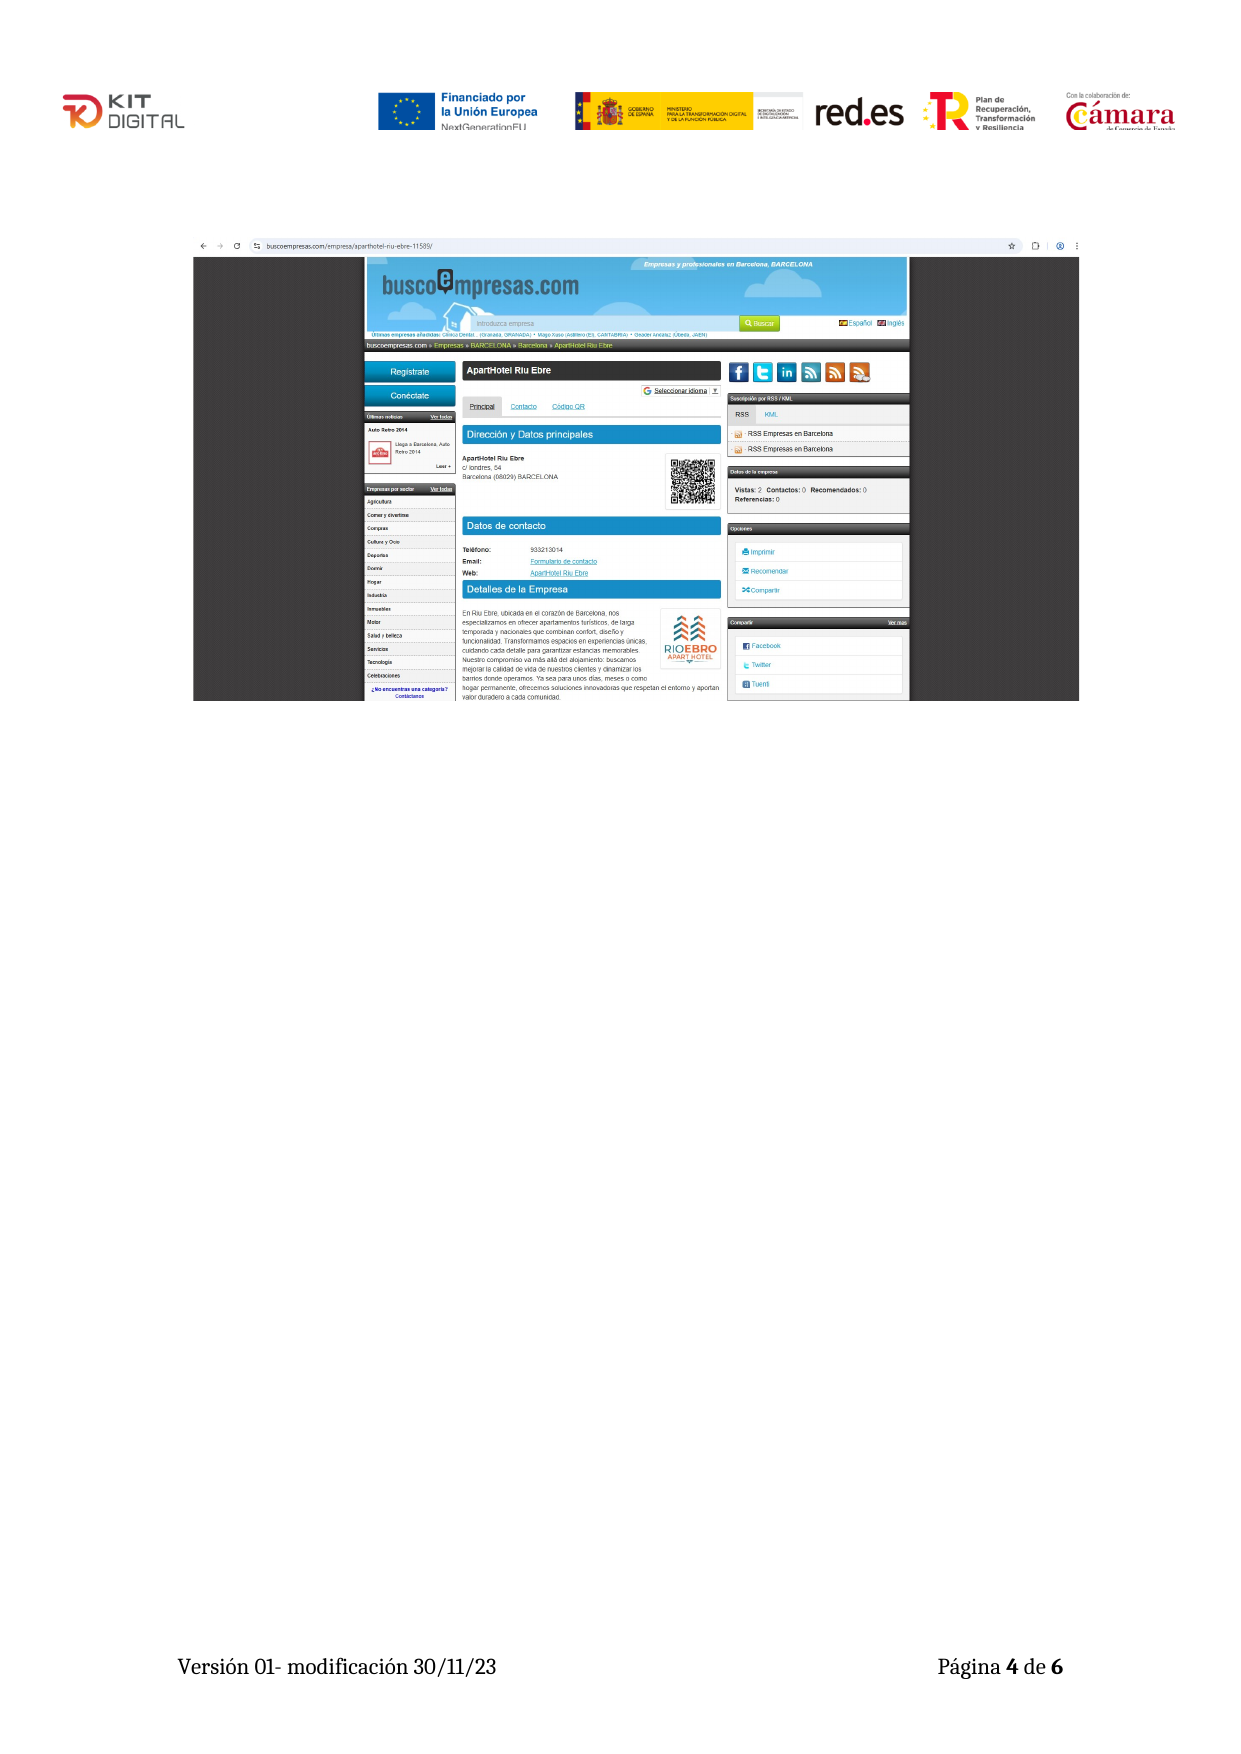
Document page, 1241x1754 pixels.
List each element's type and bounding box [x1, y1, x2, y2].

picture [193, 237, 1080, 701]
picture [54, 92, 1182, 130]
